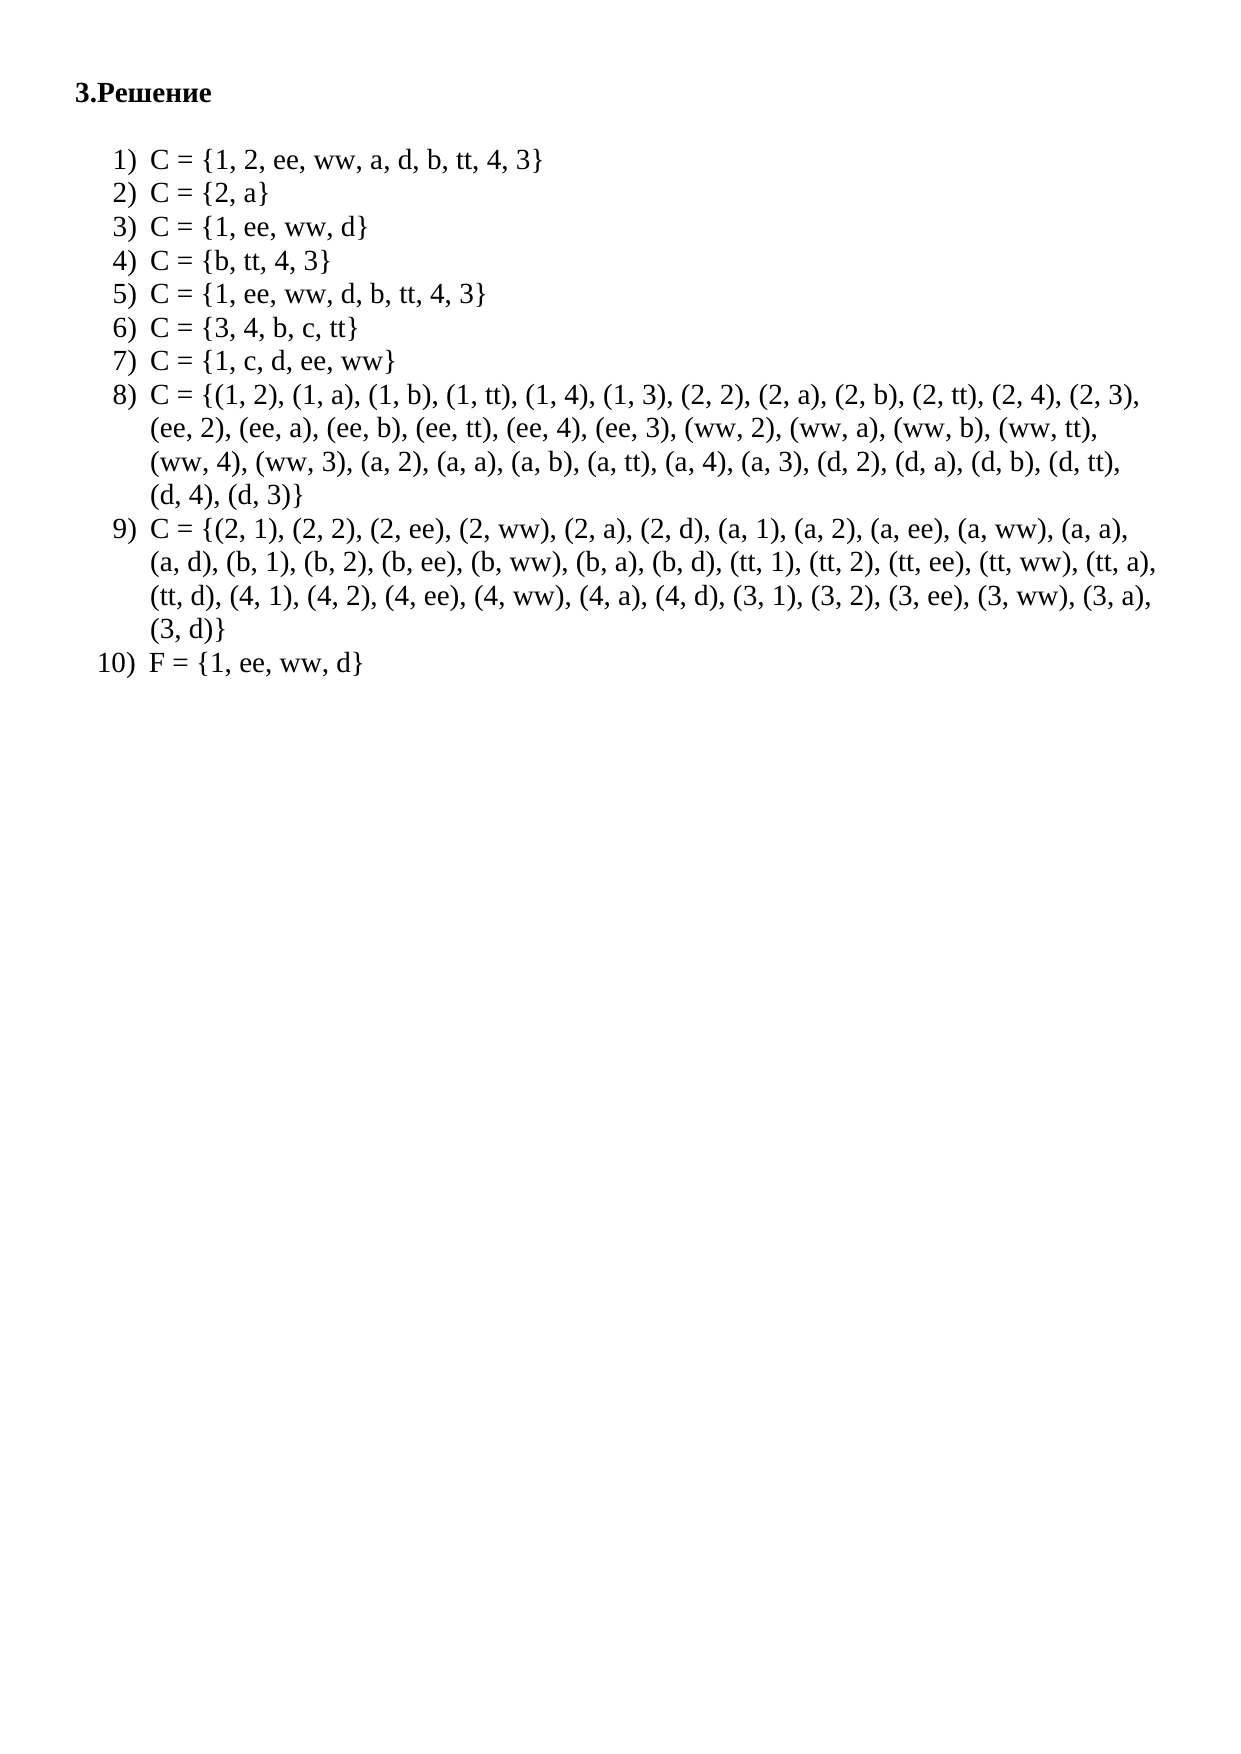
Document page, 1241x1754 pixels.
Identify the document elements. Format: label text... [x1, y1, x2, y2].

text 3.Решение [75, 75, 1165, 108]
list C = {1, c, d, ee, ww} [112, 343, 1165, 377]
list C = {(1, 2), (1, a), (1, b), (1, tt), (1, 4), (1, 3), (2, 2), (2, a), (2, b), (2, tt), (2, 4), (2, 3), (ee, 2), (ee, a), (ee, b), (ee, tt), (ee, 4), (ee, 3), (ww, 2), (ww, a), (ww, b), (ww, tt), (ww, 4), (ww, 3), (a, 2), (a, a), (a, b), (a, tt), (a, 4), (a, 3), (d, 2), (d, a), (d, b), (d, tt), (d, 4), (d, 3)} [112, 377, 1165, 511]
list C = {b, tt, 4, 3} [112, 243, 1165, 276]
list C = {1, ee, ww, d} [112, 209, 1165, 243]
list С = {1, 2, ee, ww, a, d, b, tt, 4, 3} [112, 142, 1165, 176]
list F = {1, ee, ww, d} [97, 645, 1165, 679]
list C = {2, a} [112, 176, 1165, 209]
list C = {3, 4, b, c, tt} [112, 310, 1165, 343]
list C = {1, ee, ww, d, b, tt, 4, 3} [112, 276, 1165, 310]
list C = {(2, 1), (2, 2), (2, ee), (2, ww), (2, a), (2, d), (a, 1), (a, 2), (a, ee), (a, ww), (a, a), (a, d), (b, 1), (b, 2), (b, ee), (b, ww), (b, a), (b, d), (tt, 1), (tt, 2), (tt, ee), (tt, ww), (tt, a), (tt, d), (4, 1), (4, 2), (4, ee), (4, ww), (4, a), (4, d), (3, 1), (3, 2), (3, ee), (3, ww), (3, a), (3, d)} [112, 511, 1165, 645]
